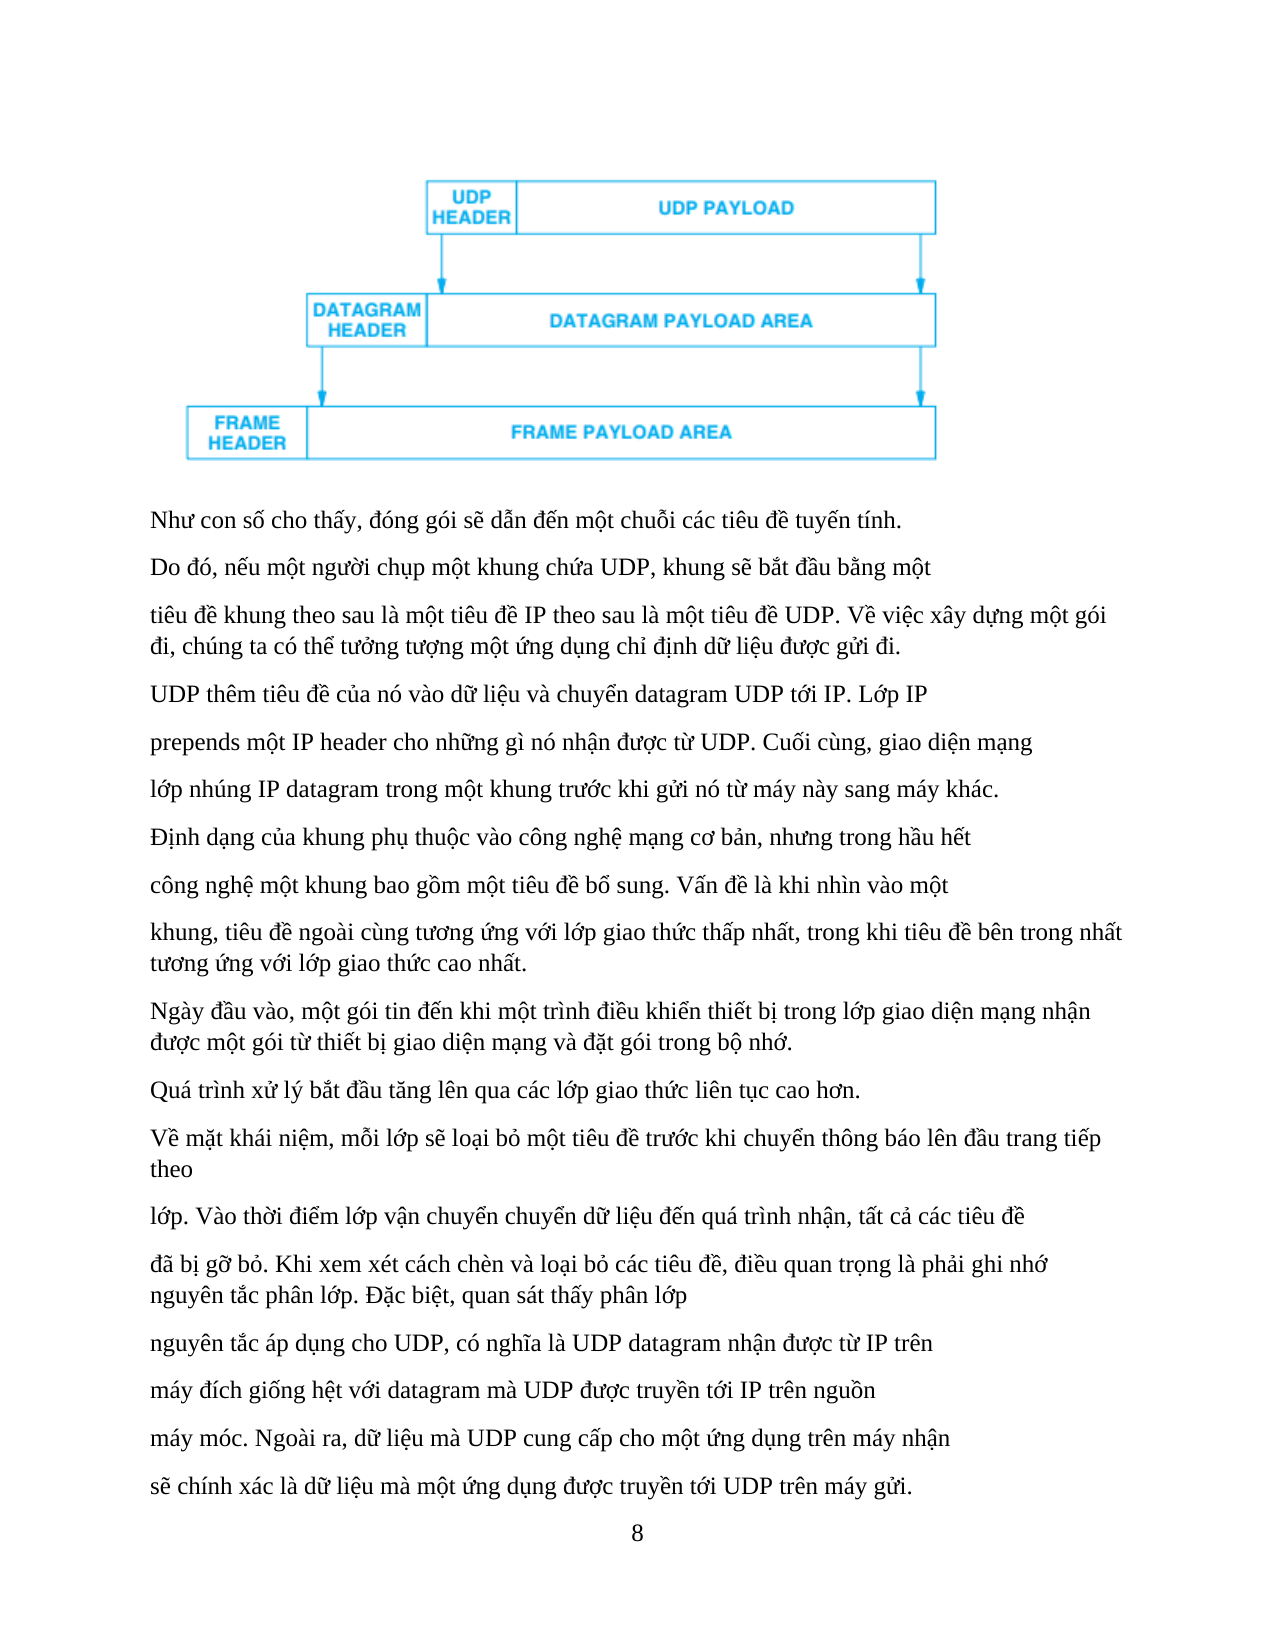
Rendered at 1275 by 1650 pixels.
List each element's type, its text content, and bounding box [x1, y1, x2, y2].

text tiêu đề khung theo sau là một tiêu đề IP theo sau là một tiêu đề UDP. Về việc xây dựng một gói đi, chúng ta có thể tưởng tượng một ứng dụng chỉ định dữ liệu được gửi đi. [150, 600, 1125, 660]
text công nghệ một khung bao gồm một tiêu đề bổ sung. Vấn đề là khi nhìn vào một [150, 870, 1125, 898]
text prepends một IP header cho những gì nó nhận được từ UDP. Cuối cùng, giao diện mạng [150, 727, 1125, 755]
text sẽ chính xác là dữ liệu mà một ứng dụng được truyền tới UDP trên máy gửi. [150, 1471, 1125, 1500]
text Ngày đầu vào, một gói tin đến khi một trình điều khiển thiết bị trong lớp giao diện mạng nhận được một gói từ thiết bị giao diện mạng và đặt gói trong bộ nhớ. [150, 996, 1125, 1056]
text lớp. Vào thời điểm lớp vận chuyển chuyển dữ liệu đến quá trình nhận, tất cả các tiêu đề [150, 1201, 1125, 1230]
text khung, tiêu đề ngoài cùng tương ứng với lớp giao thức thấp nhất, trong khi tiêu đề bên trong nhất tương ứng với lớp giao thức cao nhất. [150, 917, 1125, 977]
text lớp nhúng IP datagram trong một khung trước khi gửi nó từ máy này sang máy khác. [150, 774, 1125, 803]
text UDP thêm tiêu đề của nó vào dữ liệu và chuyển datagram UDP tới IP. Lớp IP [150, 679, 1125, 708]
text đã bị gỡ bỏ. Khi xem xét cách chèn và loại bỏ các tiêu đề, điều quan trọng là phải ghi nhớ nguyên tắc phân lớp. Đặc biệt, quan sát thấy phân lớp [150, 1249, 1125, 1309]
text Định dạng của khung phụ thuộc vào công nghệ mạng cơ bản, nhưng trong hầu hết [150, 822, 1125, 851]
text máy móc. Ngoài ra, dữ liệu mà UDP cung cấp cho một ứng dụng trên máy nhận [150, 1423, 1125, 1452]
picture [150, 150, 971, 486]
text Quá trình xử lý bắt đầu tăng lên qua các lớp giao thức liên tục cao hơn. [150, 1075, 1125, 1104]
text máy đích giống hệt với datagram mà UDP được truyền tới IP trên nguồn [150, 1376, 1125, 1404]
text Về mặt khái niệm, mỗi lớp sẽ loại bỏ một tiêu đề trước khi chuyển thông báo lên đầu trang tiếp theo [150, 1123, 1125, 1182]
text Do đó, nếu một người chụp một khung chứa UDP, khung sẽ bắt đầu bằng một [150, 552, 1125, 581]
text Như con số cho thấy, đóng gói sẽ dẫn đến một chuỗi các tiêu đề tuyến tính. [150, 505, 1125, 533]
text nguyên tắc áp dụng cho UDP, có nghĩa là UDP datagram nhận được từ IP trên [150, 1328, 1125, 1357]
